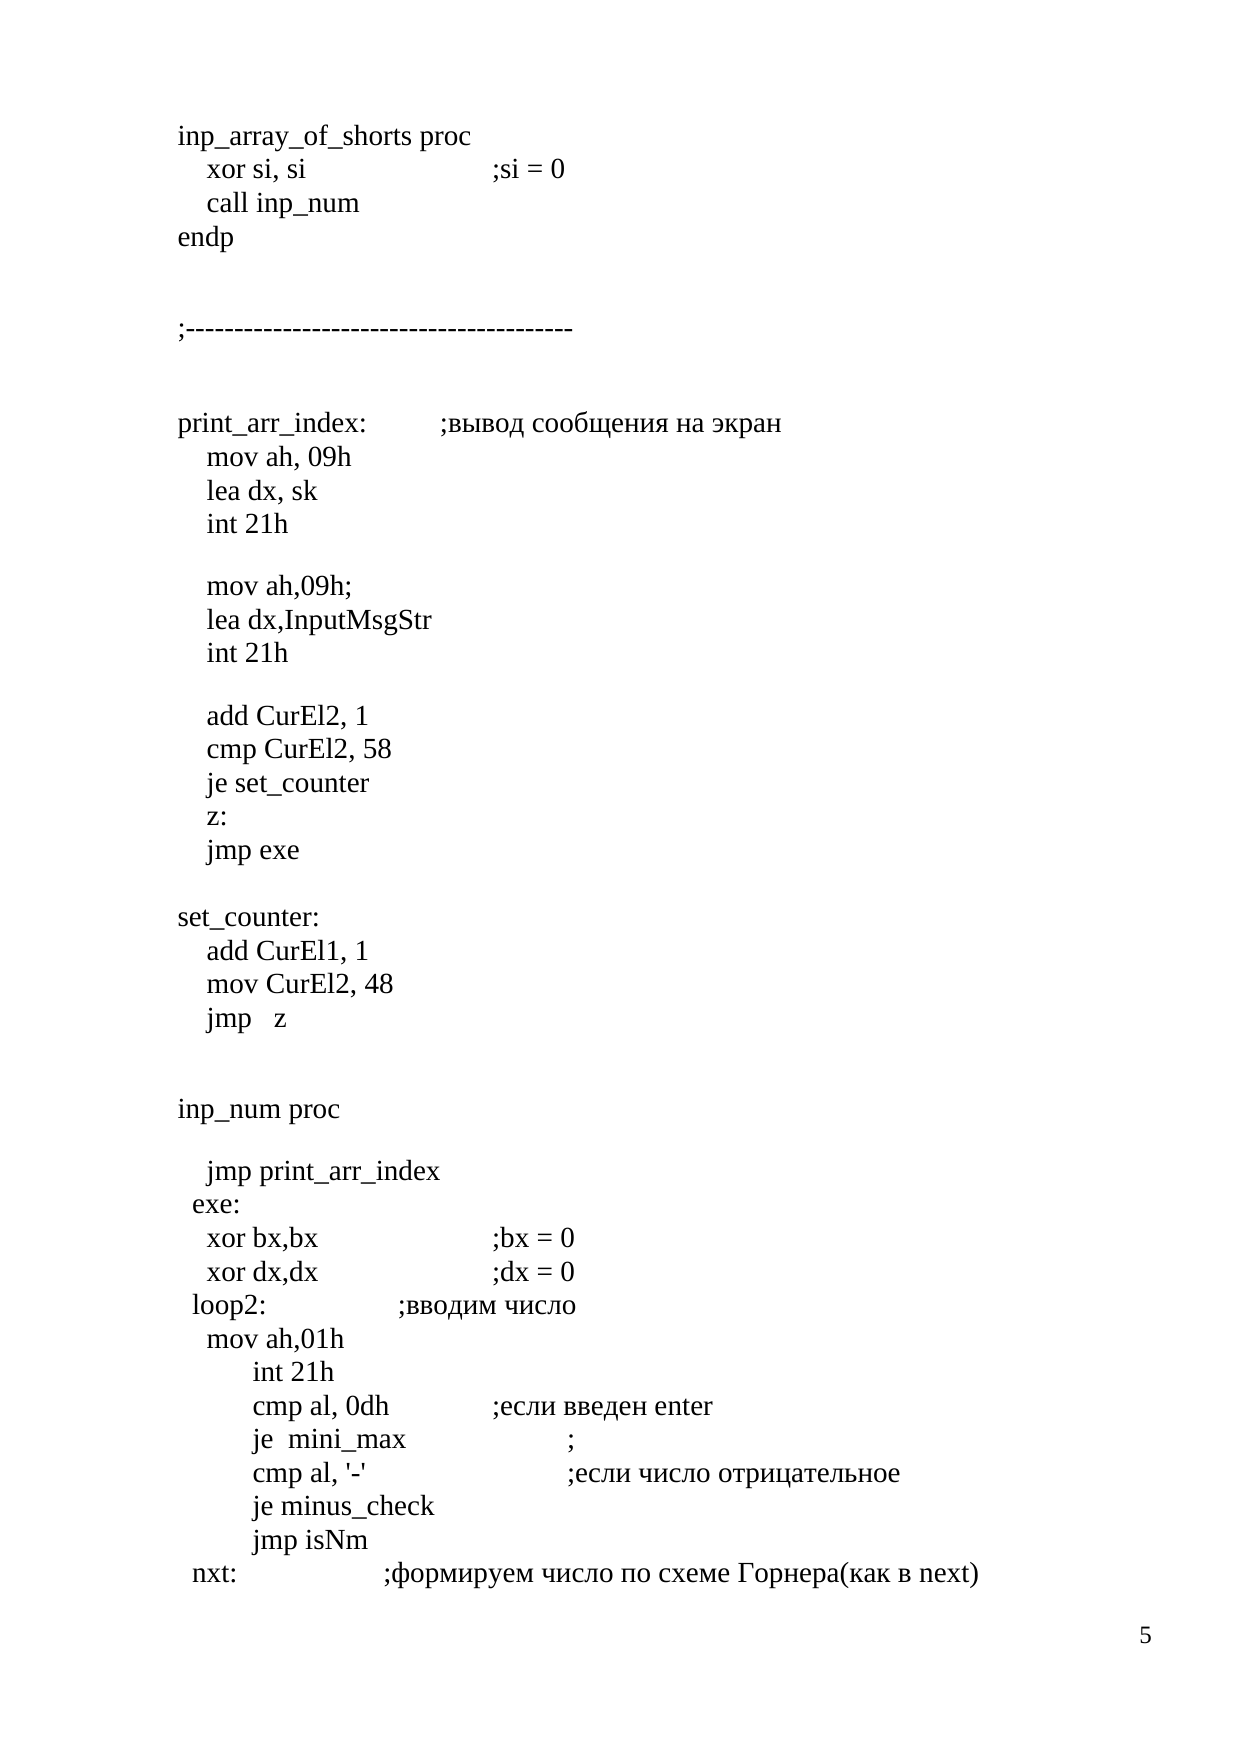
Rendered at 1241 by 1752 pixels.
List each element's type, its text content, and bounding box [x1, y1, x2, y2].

text je mini_max ; [177, 1421, 1152, 1455]
text lea dx, sk [177, 473, 1152, 506]
text xor bx,bx ;bx = 0 [177, 1220, 1152, 1254]
text inp_num proc [177, 1091, 1152, 1124]
text jmp print_arr_index [177, 1153, 1152, 1187]
text ;---------------------------------------- [177, 310, 1152, 343]
text exe: [177, 1187, 1152, 1220]
text int 21h [177, 636, 1152, 669]
text je minus_check [177, 1488, 1152, 1522]
text mov ah,09h; [177, 568, 1152, 602]
text call inp_num [177, 185, 1152, 219]
text mov ah,01h [177, 1321, 1152, 1354]
text cmp CurEl2, 58 [177, 731, 1152, 765]
text inp_array_of_shorts proc [177, 118, 1152, 152]
text add CurEl1, 1 [177, 933, 1152, 966]
text jmp z [177, 1000, 1152, 1033]
text cmp al, 0dh ;если введен enter [177, 1388, 1152, 1421]
text nxt: ;формируем число по схеме Горнера(как в next) [177, 1556, 1152, 1589]
text xor dx,dx ;dx = 0 [177, 1254, 1152, 1287]
text print_arr_index: ;вывод сообщения на экран [177, 406, 1152, 439]
text set_counter: [177, 899, 1152, 933]
text je set_counter [177, 765, 1152, 798]
text jmp exe [177, 832, 1152, 866]
text add CurEl2, 1 [177, 698, 1152, 731]
text mov ah, 09h [177, 439, 1152, 473]
text mov CurEl2, 48 [177, 966, 1152, 1000]
text z: [177, 798, 1152, 832]
text lea dx,InputMsgStr [177, 602, 1152, 636]
text int 21h [177, 506, 1152, 540]
text loop2: ;вводим число [177, 1287, 1152, 1321]
text xor si, si ;si = 0 [177, 152, 1152, 185]
text cmp al, '-' ;если число отрицательное [177, 1455, 1152, 1488]
text jmp isNm [177, 1522, 1152, 1556]
text int 21h [177, 1354, 1152, 1388]
text endp [177, 219, 1152, 252]
